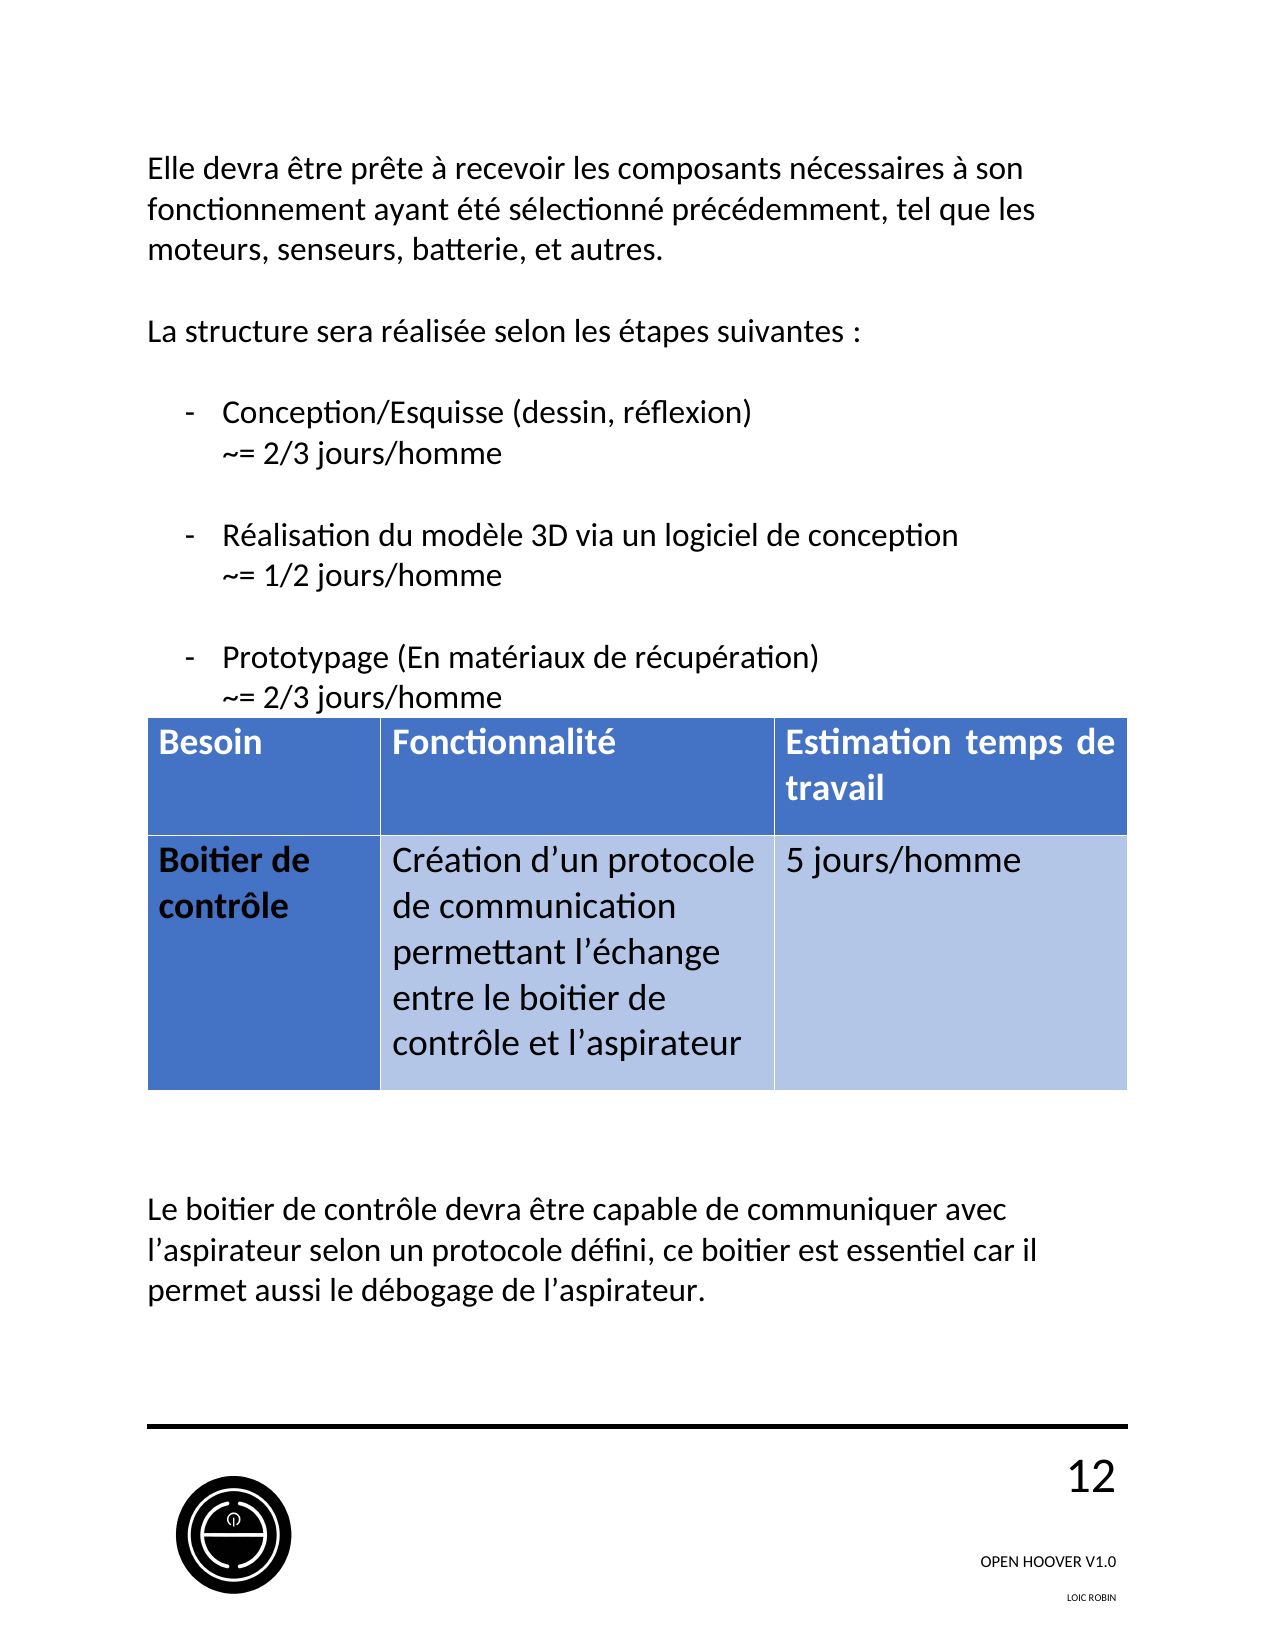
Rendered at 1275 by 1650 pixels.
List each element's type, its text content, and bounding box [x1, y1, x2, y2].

text ~= 1/2 jours/homme [222, 554, 1128, 595]
list Conception/Esquisse (dessin, réflexion) [184, 391, 1128, 432]
picture [159, 1448, 309, 1601]
table_cell 5 jours/homme [775, 836, 1127, 1090]
table_header Estimation temps de travail [775, 718, 1127, 835]
text Le boitier de contrôle devra être capable de communiquer avec l’aspirateur selon un protocole défini, ce boitier est essentiel car il permet aussi le débogage de l’aspirateur. [147, 1188, 1128, 1310]
text ~= 2/3 jours/homme [147, 676, 1128, 717]
table_cell Création d’un protocole de communication permettant l’échange entre le boitier de contrôle et l’aspirateur [381, 836, 774, 1090]
list Prototypage (En matériaux de récupération) [184, 636, 1128, 676]
table_header Fonctionnalité [381, 718, 774, 835]
text La structure sera réalisée selon les étapes suivantes : [147, 310, 1128, 351]
table_cell Boitier de contrôle [148, 836, 380, 1090]
text ~= 2/3 jours/homme [222, 432, 1128, 473]
text Elle devra être prête à recevoir les composants nécessaires à son fonctionnement ayant été sélectionné précédemment, tel que les moteurs, senseurs, batterie, et autres. [147, 147, 1128, 269]
list Réalisation du modèle 3D via un logiciel de conception [184, 513, 1128, 554]
table_header Besoin [148, 718, 380, 835]
